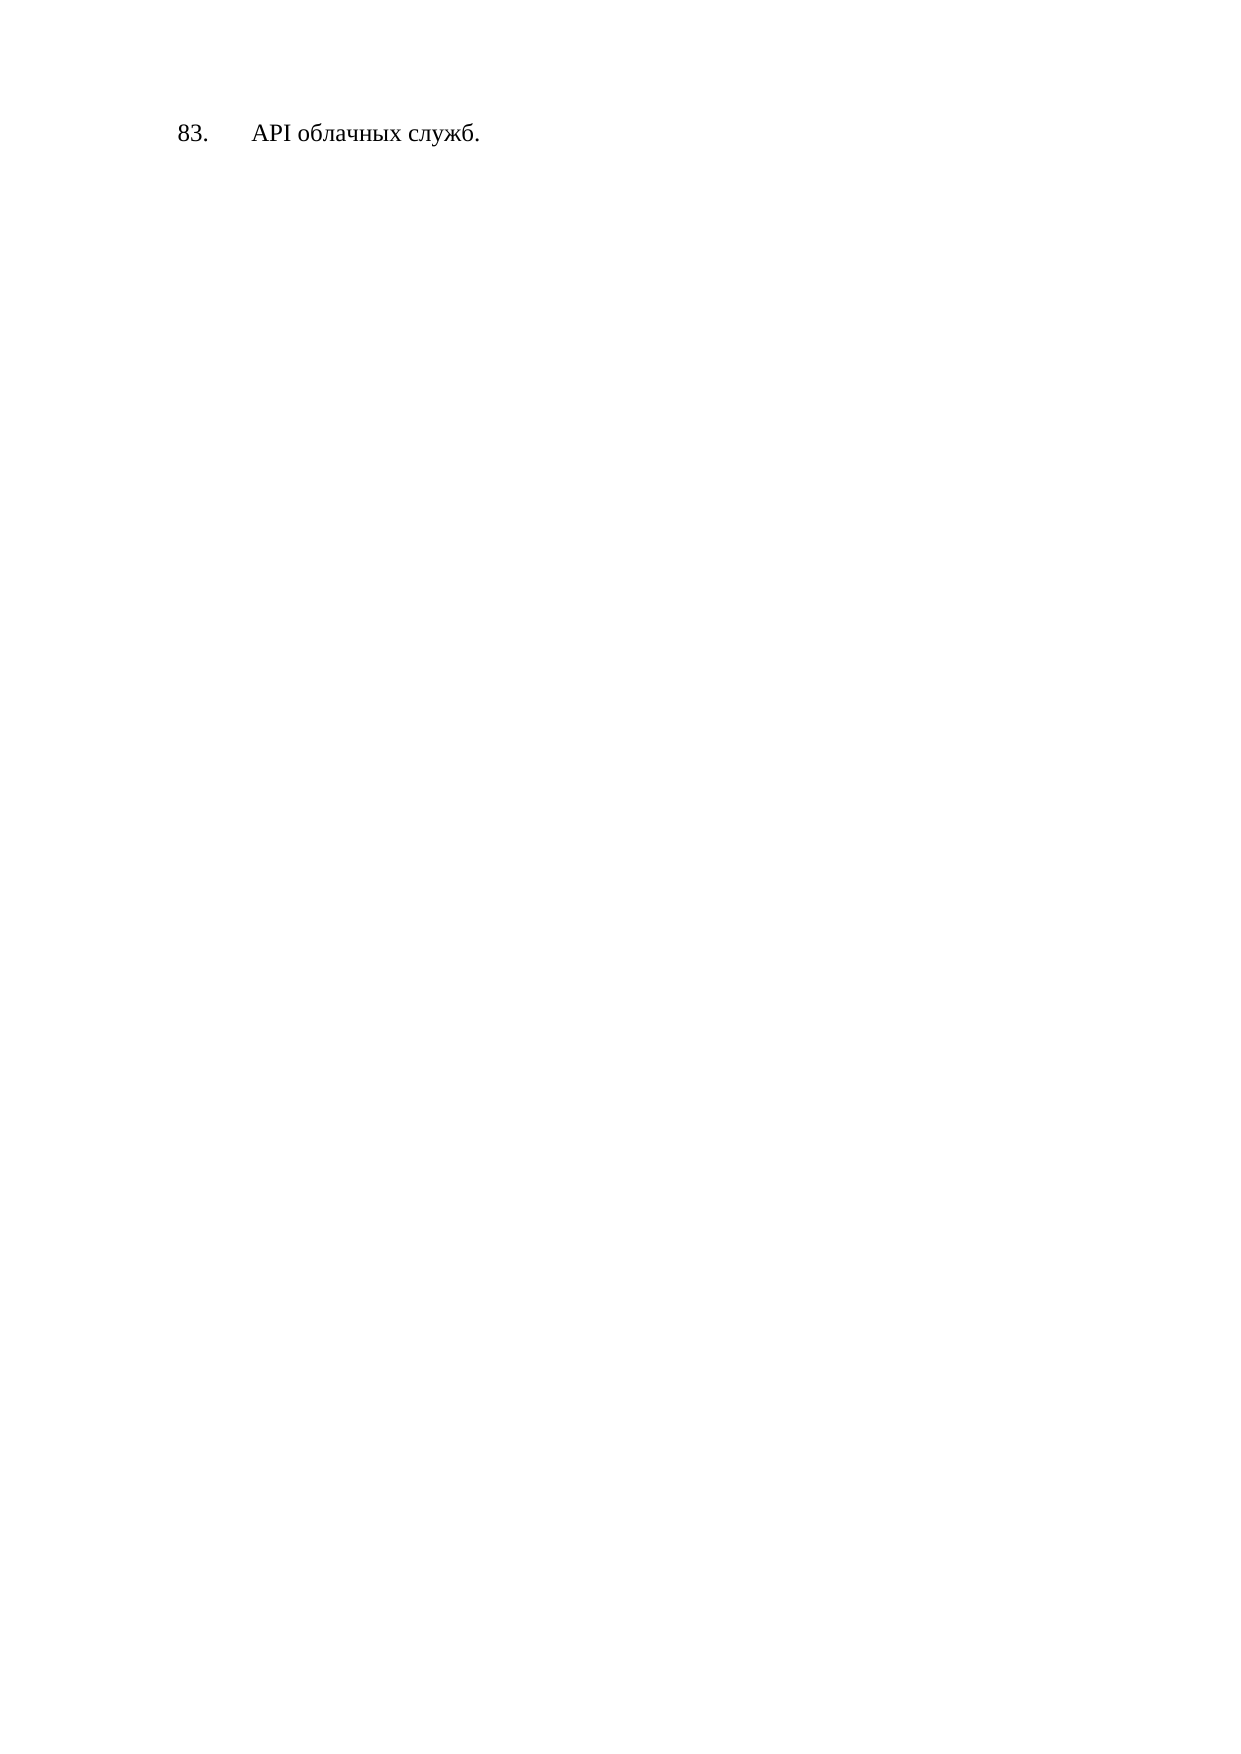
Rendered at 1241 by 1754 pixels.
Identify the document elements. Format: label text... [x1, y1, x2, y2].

list АРI облачных служб. [177, 118, 1152, 147]
